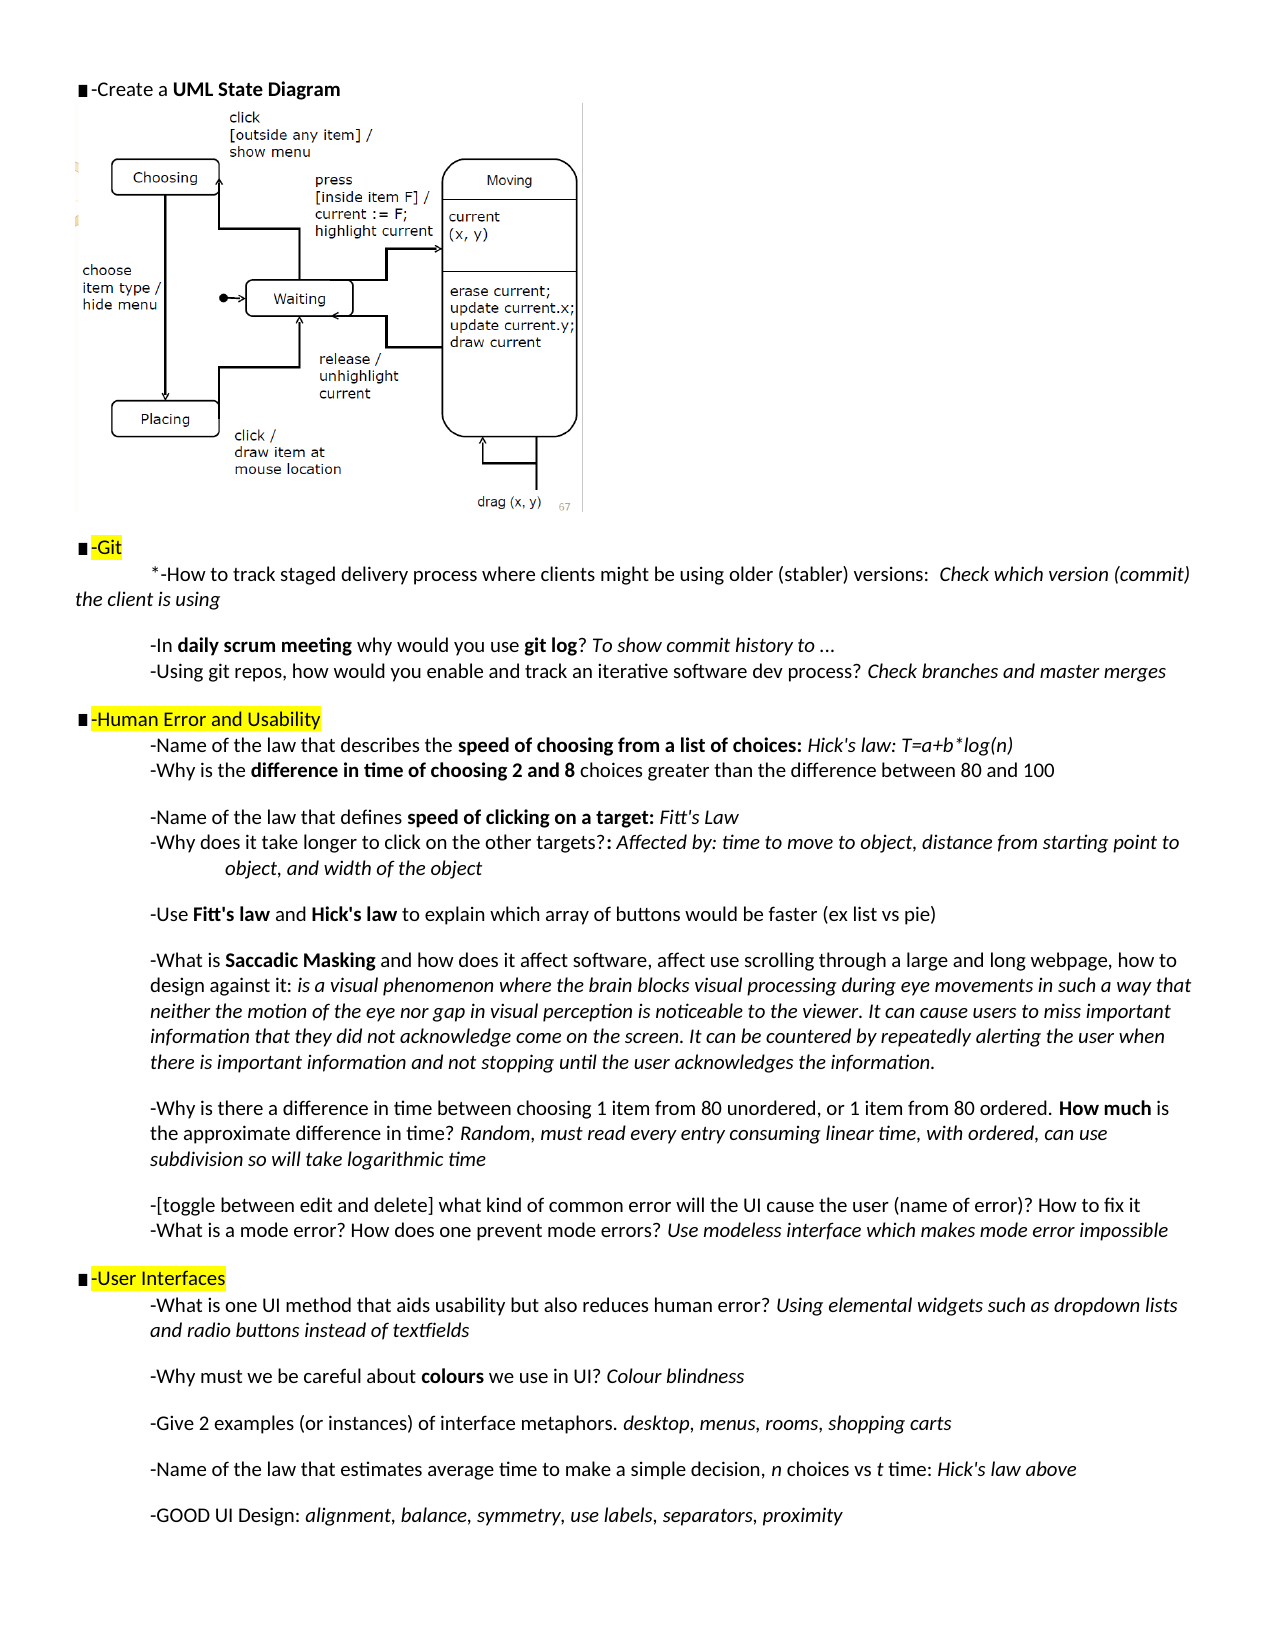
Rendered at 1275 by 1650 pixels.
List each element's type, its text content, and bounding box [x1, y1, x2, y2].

text -Give 2 examples (or instances) of interface metaphors. desktop, menus, rooms, shopping carts [75, 1410, 1200, 1435]
text -In daily scrum meeting why would you use git log? To show commit history to ... -Using git repos, how would you enable and track an iterative software dev process? Check branches and master merges [75, 633, 1200, 683]
text -Name of the law that estimates average time to make a simple decision, n choices vs t time: Hick's law above [75, 1456, 1200, 1482]
text -GOOD UI Design: alignment, balance, symmetry, use labels, separators, proximity [75, 1502, 1200, 1528]
text -Why must we be careful about colours we use in UI? Colour blindness [75, 1364, 1200, 1389]
text -Name of the law that defines speed of clicking on a target: Fitt's Law -Why does it take longer to click on the other targets?: Affected by: time to move to object, distance from starting point to object, and width of the object [75, 804, 1200, 880]
text -[toggle between edit and delete] what kind of common error will the UI cause the user (name of error)? How to fix it -What is a mode error? How does one prevent mode errors? Use modeless interface which makes mode error impossible [75, 1192, 1200, 1243]
text -What is Saccadic Masking and how does it affect software, affect use scrolling through a large and long webpage, how to design against it: is a visual phenomenon where the brain blocks visual processing during eye movements in such a way that neither the motion of the eye nor gap in visual perception is noticeable to the viewer. It can cause users to miss important information that they did not acknowledge come on the screen. It can be countered by repeatedly alerting the user when there is important information and not stopping until the user acknowledges the information. [75, 947, 1200, 1074]
text -Git *-How to track staged delivery process where clients might be using older (stabler) versions: Check which version (commit) the client is using [75, 533, 1200, 612]
text -Human Error and Usability -Name of the law that describes the speed of choosing from a list of choices: Hick's law: T=a+b*log(n) -Why is the difference in time of choosing 2 and 8 choices greater than the difference between 80 and 100 [75, 704, 1200, 783]
text -Use Fitt's law and Hick's law to explain which array of buttons would be faster (ex list vs pie) [75, 901, 1200, 926]
picture [75, 103, 583, 512]
text -Why is there a difference in time between choosing 1 item from 80 unordered, or 1 item from 80 ordered. How much is the approximate difference in time? Random, must read every entry consuming linear time, with ordered, can use subdivision so will take logarithmic time [75, 1095, 1200, 1171]
text -User Interfaces -What is one UI method that aids usability but also reduces human error? Using elemental widgets such as dropdown lists and radio buttons instead of textfields [75, 1264, 1200, 1343]
